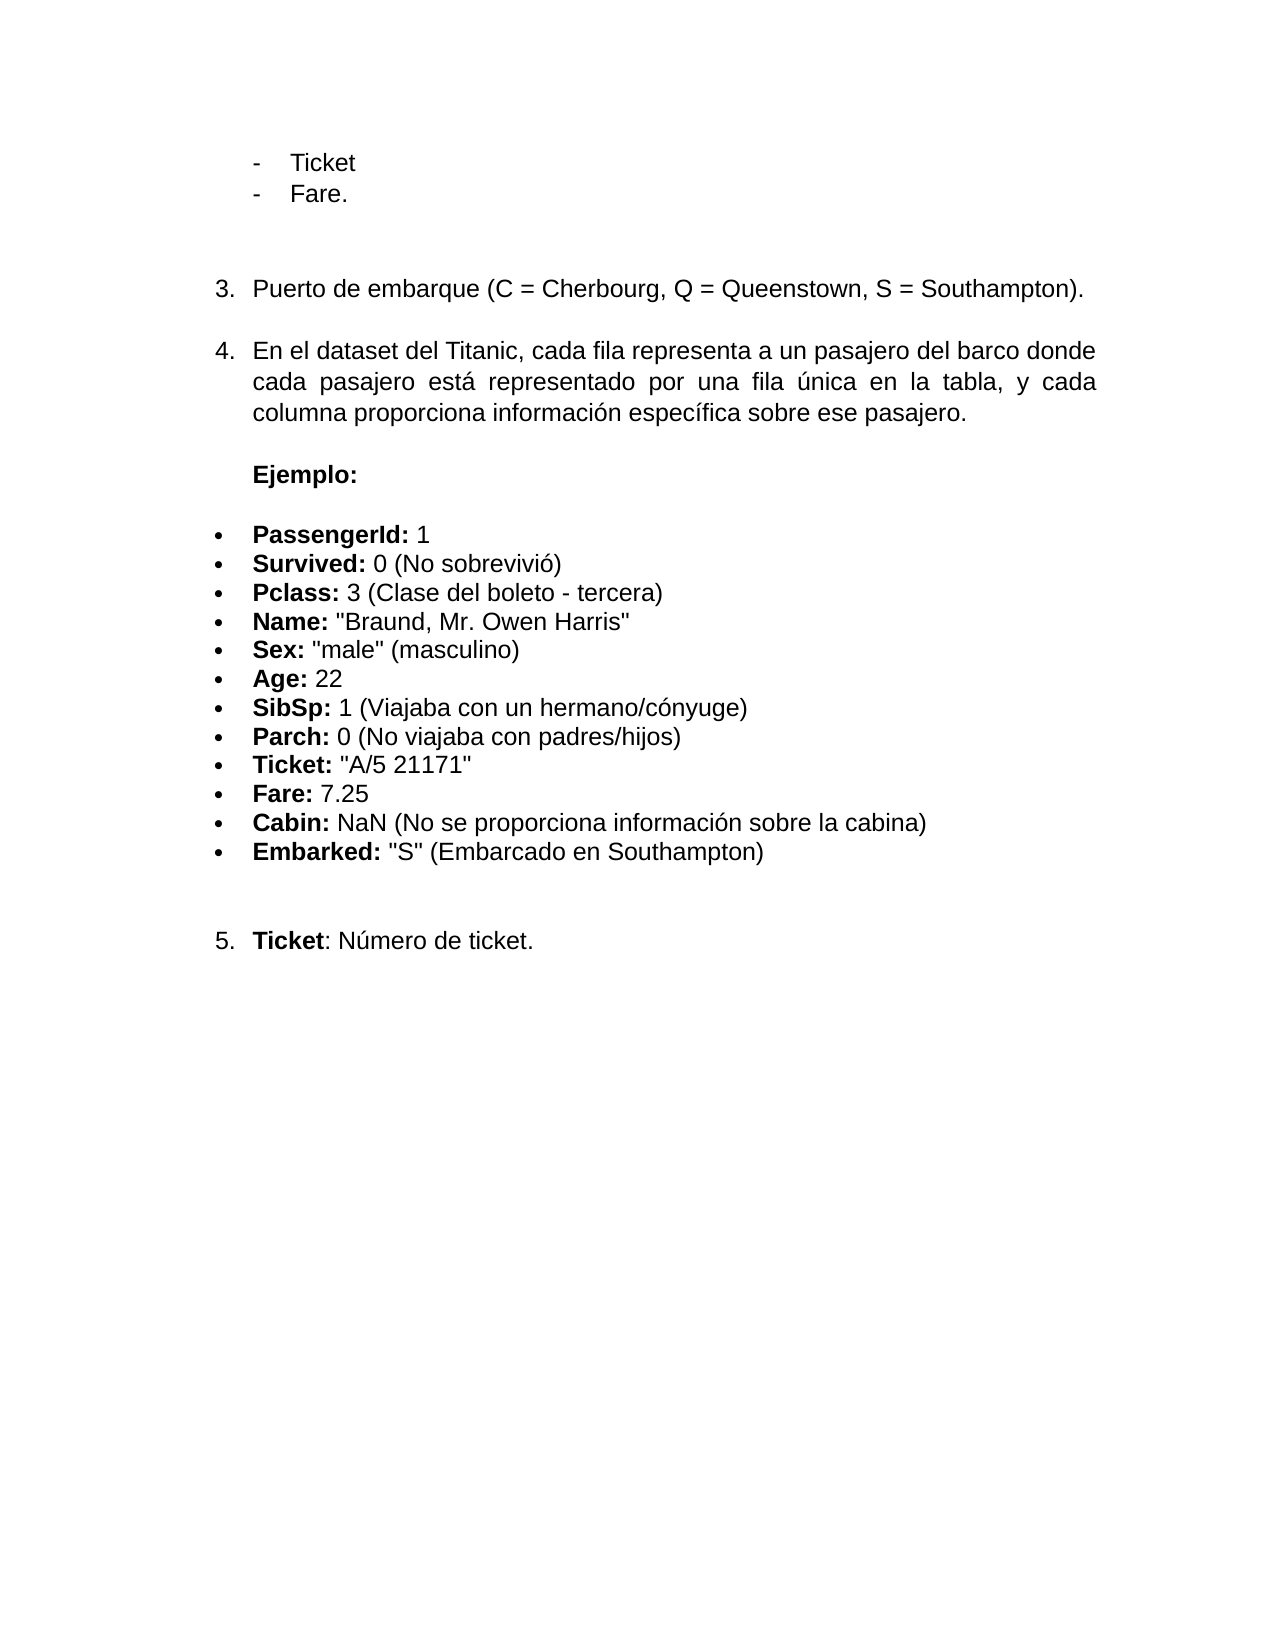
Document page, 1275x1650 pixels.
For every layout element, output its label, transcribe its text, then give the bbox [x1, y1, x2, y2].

list Ticket: "A/5 21171" [215, 751, 1098, 779]
list Name: "Braund, Mr. Owen Harris" [215, 607, 1098, 636]
list Embarked: "S" (Embarcado en Southampton) [215, 837, 1098, 866]
list Cabin: NaN (No se proporciona información sobre la cabina) [215, 808, 1098, 837]
list PassengerId: 1 [215, 521, 1098, 549]
list Fare: 7.25 [215, 779, 1098, 808]
list Fare. [252, 179, 1098, 207]
list En el dataset del Titanic, cada fila representa a un pasajero del barco donde cada pasajero está representado por una fila única en la tabla, y cada columna proporciona información específica sobre ese pasajero. [215, 336, 1098, 427]
list Survived: 0 (No sobrevivió) [215, 549, 1098, 578]
list Parch: 0 (No viajaba con padres/hijos) [215, 722, 1098, 751]
list Ticket [252, 148, 1098, 176]
list Ejemplo: [252, 460, 1098, 489]
list Age: 22 [215, 664, 1098, 693]
list Puerto de embarque (C = Cherbourg, Q = Queenstown, S = Southampton). [215, 274, 1098, 303]
list Sex: "male" (masculino) [215, 636, 1098, 664]
list Ticket: Número de ticket. [215, 926, 1098, 954]
list SibSp: 1 (Viajaba con un hermano/cónyuge) [215, 693, 1098, 722]
list Pclass: 3 (Clase del boleto - tercera) [215, 578, 1098, 607]
